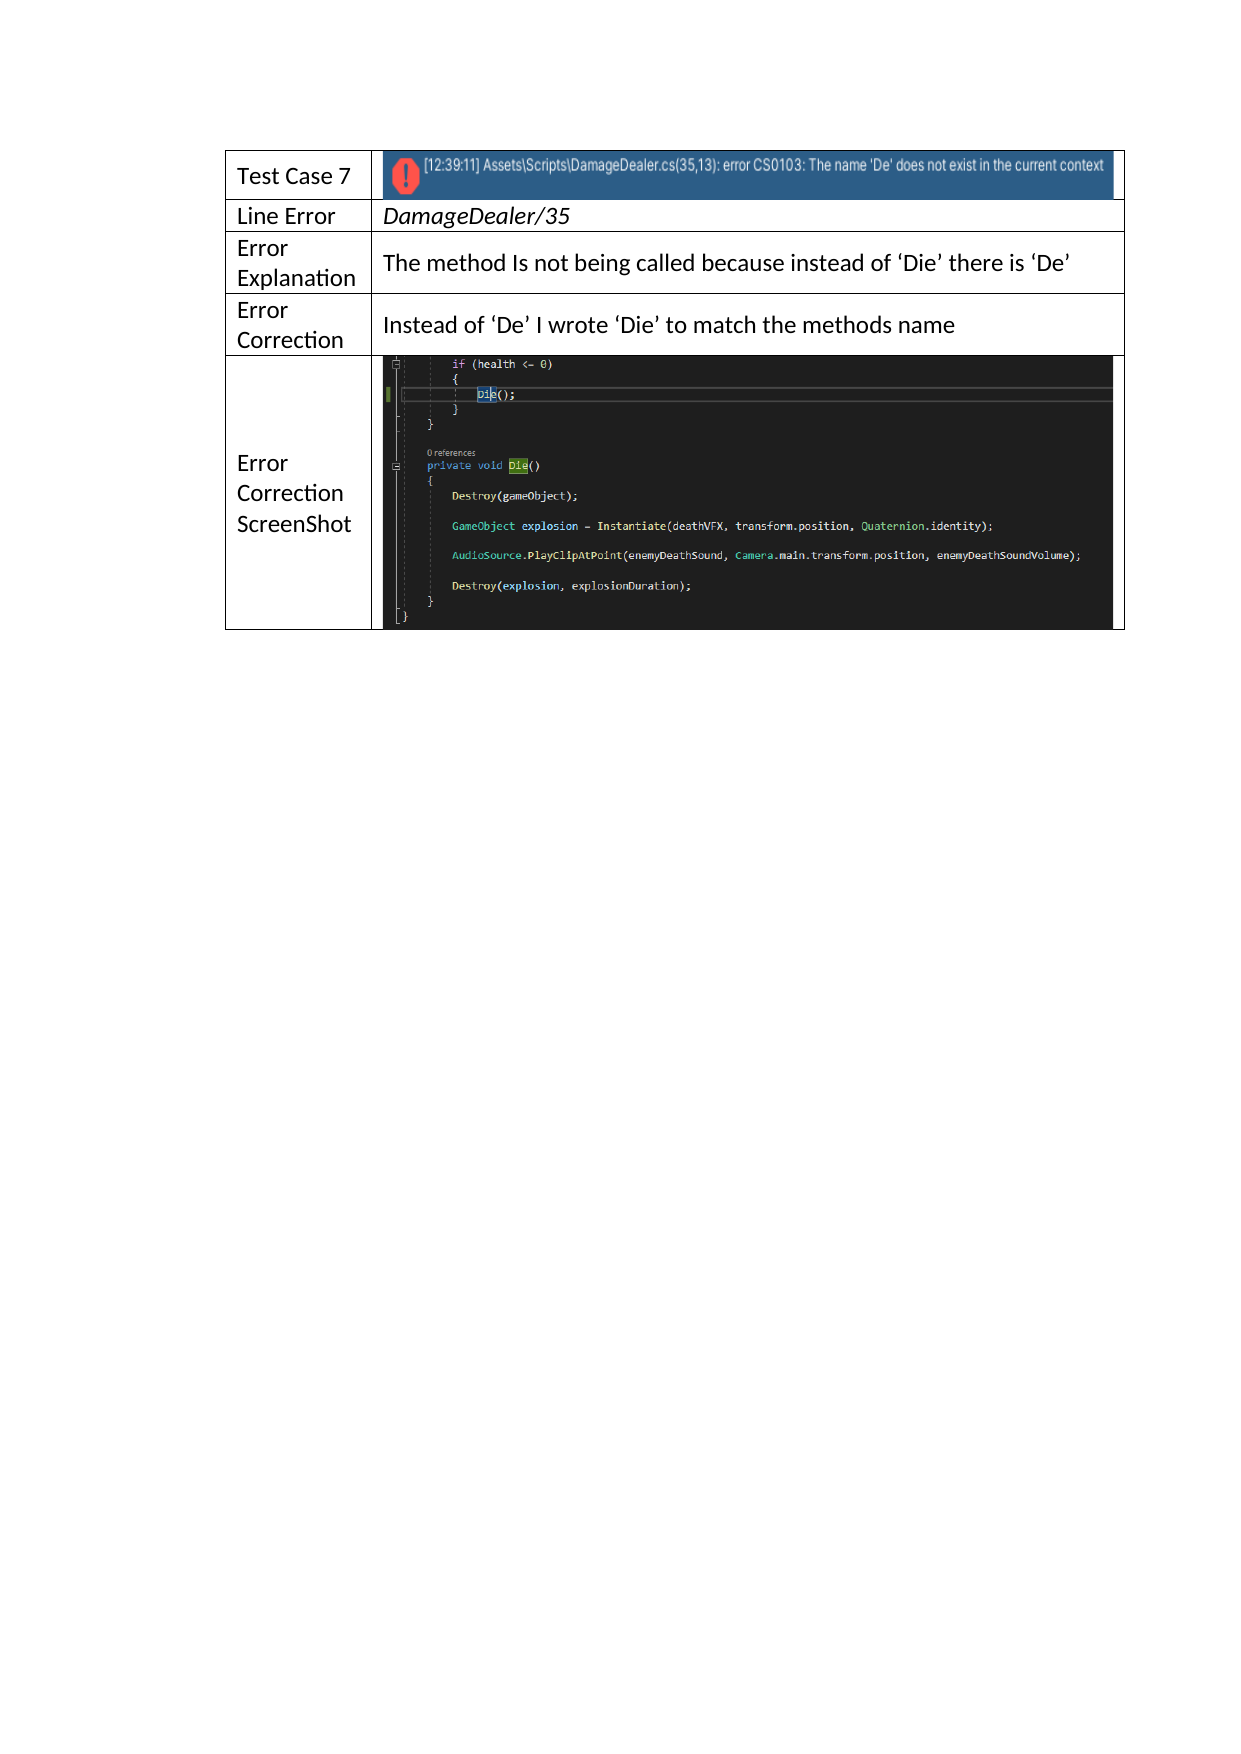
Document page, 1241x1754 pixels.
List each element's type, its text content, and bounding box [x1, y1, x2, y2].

table_header [1114, 151, 1124, 199]
table_cell Error Explanation [226, 232, 371, 293]
table_cell [1114, 356, 1124, 629]
table_cell Error Correction ScreenShot [226, 356, 371, 629]
table_cell [372, 356, 382, 629]
table_cell Instead of ‘De’ I wrote ‘Die’ to match the methods name [372, 294, 1124, 355]
table_header Test Case 7 [226, 151, 371, 199]
picture [382, 151, 1114, 200]
table_cell Error Correction [226, 294, 371, 355]
table_cell DamageDealer/35 [372, 200, 1124, 231]
table_cell The method Is not being called because instead of ‘Die’ there is ‘De’ [372, 232, 1124, 293]
table_cell Line Error [226, 200, 371, 231]
table_header [372, 151, 382, 199]
picture [382, 356, 1114, 630]
